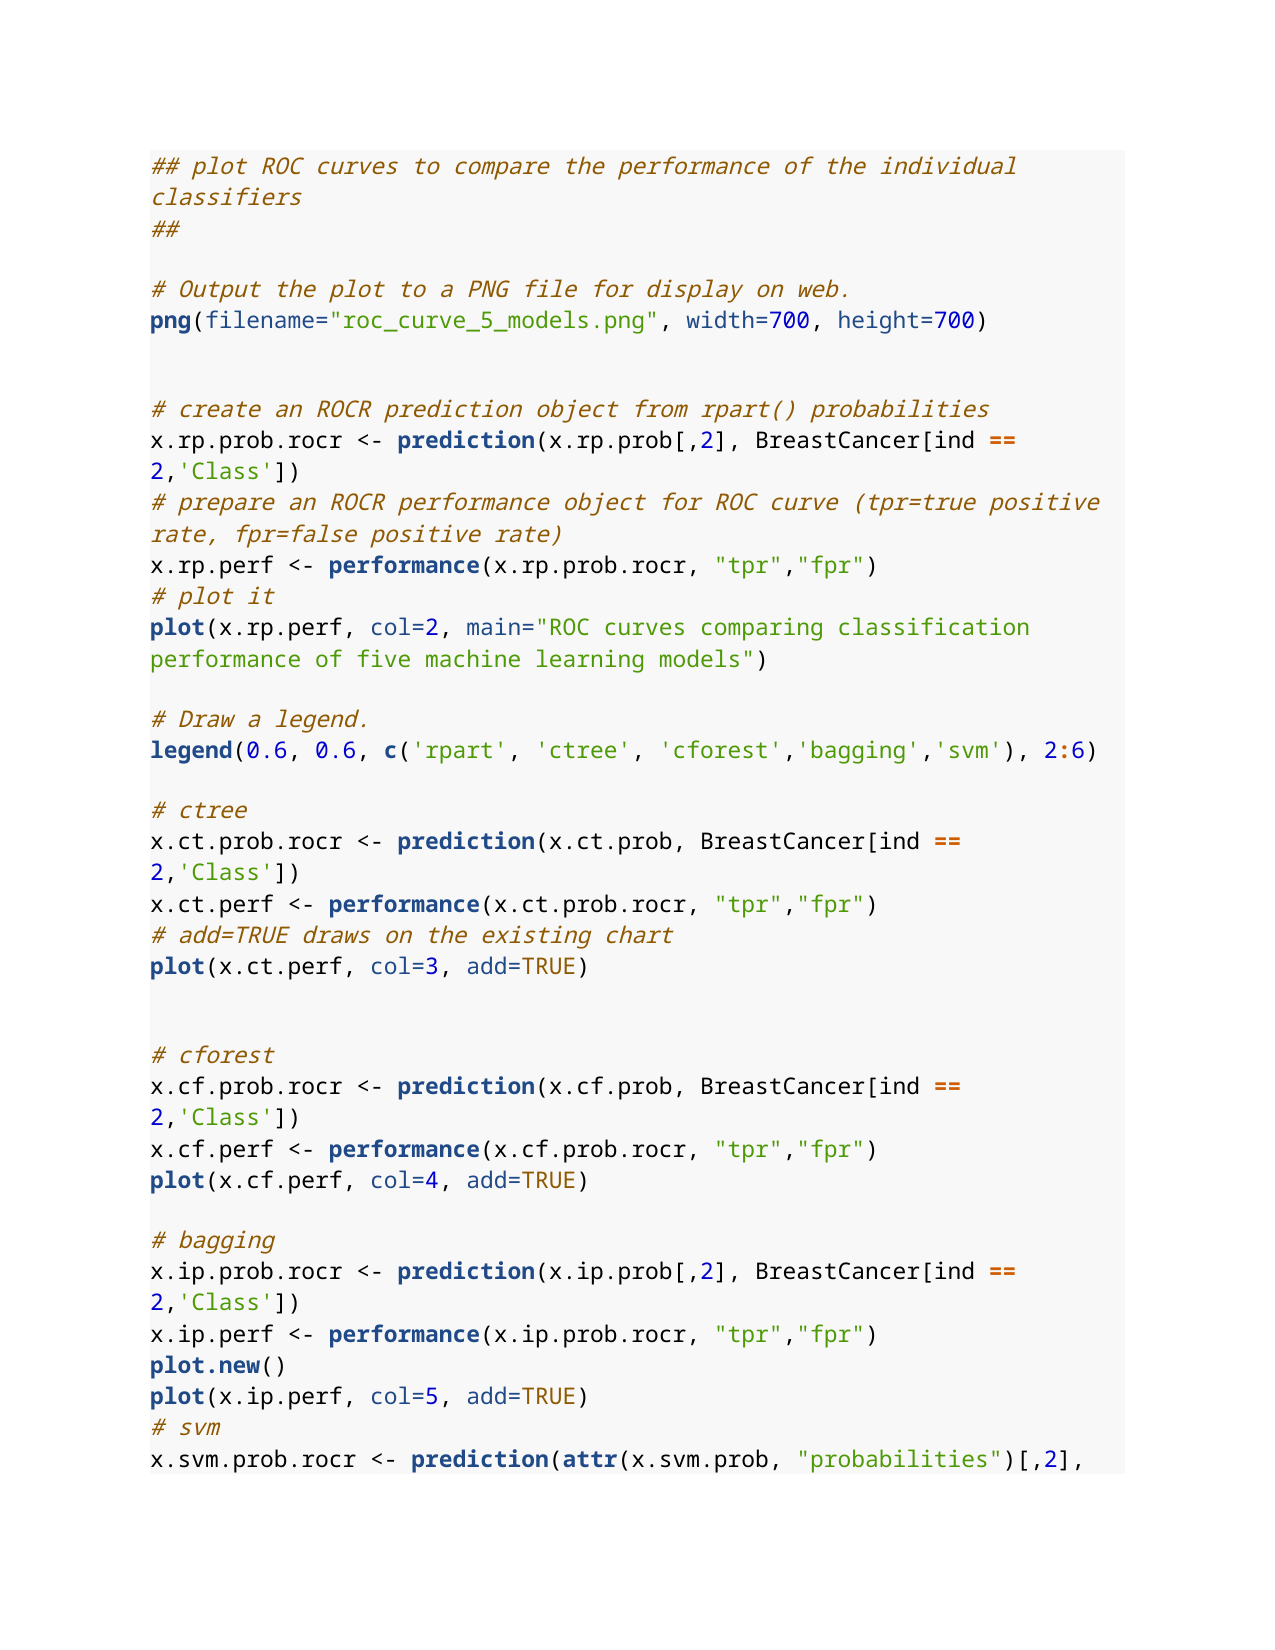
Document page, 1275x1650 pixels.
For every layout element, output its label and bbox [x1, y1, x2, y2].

text [150, 150, 1125, 1474]
